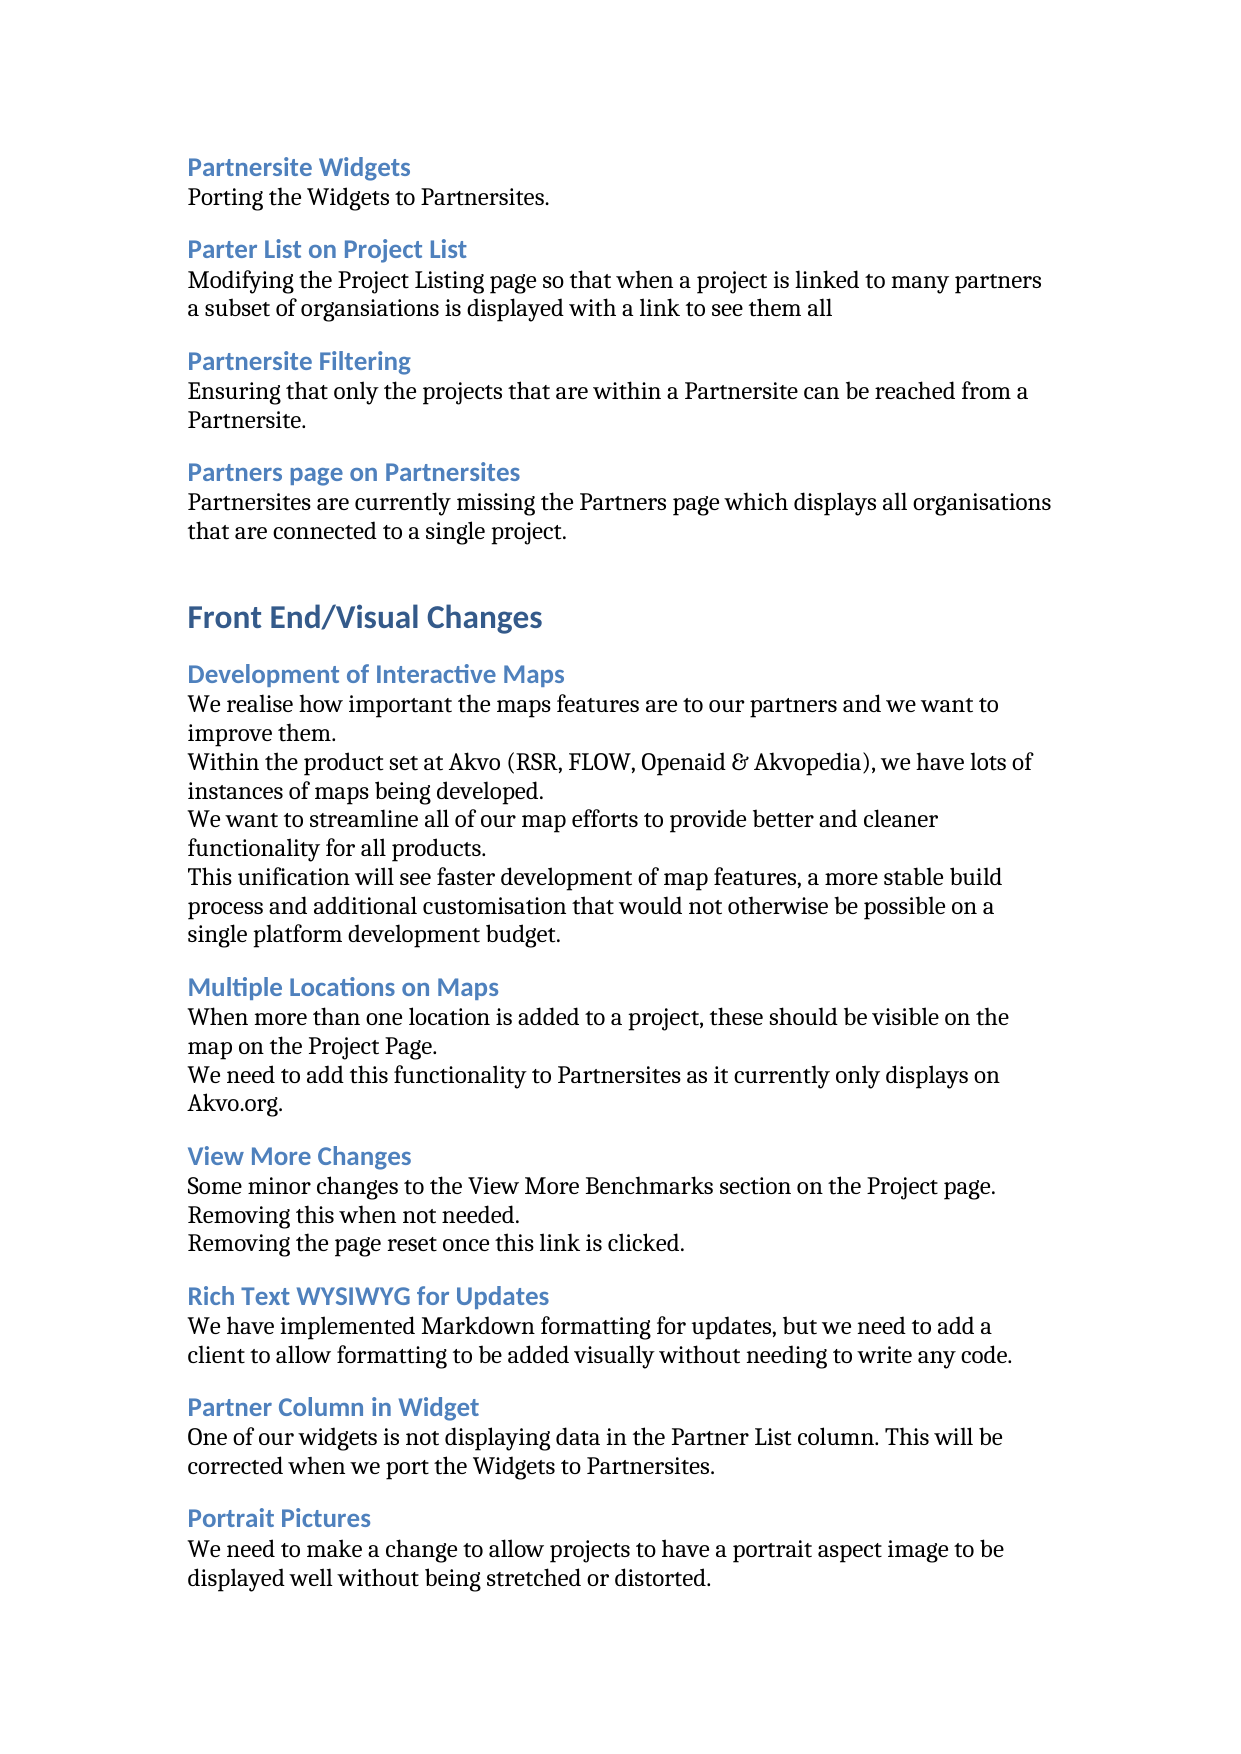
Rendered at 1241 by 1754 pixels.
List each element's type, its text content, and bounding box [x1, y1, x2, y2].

text We want to streamline all of our map efforts to provide better and cleaner functionality for all products. [187, 805, 1053, 863]
subtitle Partnersite Widgets [187, 150, 1053, 183]
subtitle Rich Text WYSIWYG for Updates [187, 1279, 1053, 1312]
text Modifying the Project Listing page so that when a project is linked to many partners a subset of organsiations is displayed with a link to see them all [187, 266, 1053, 323]
text We have implemented Markdown formatting for updates, but we need to add a client to allow formatting to be added visually without needing to write any code. [187, 1312, 1053, 1369]
text Removing the page reset once this link is clicked. [187, 1229, 1053, 1258]
subtitle Multiple Locations on Maps [187, 970, 1053, 1003]
text Within the product set at Akvo (RSR, FLOW, Openaid & Akvopedia), we have lots of instances of maps being developed. [187, 748, 1053, 805]
subtitle Portrait Pictures [187, 1502, 1053, 1535]
subtitle Partner Column in Widget [187, 1390, 1053, 1423]
text Some minor changes to the View More Benchmarks section on the Project page. [187, 1172, 1053, 1201]
text We need to make a change to allow projects to have a portrait aspect image to be displayed well without being stretched or distorted. [187, 1535, 1053, 1592]
text We realise how important the maps features are to our partners and we want to improve them. [187, 690, 1053, 748]
subtitle View More Changes [187, 1139, 1053, 1172]
subtitle Development of Interactive Maps [187, 657, 1053, 690]
subtitle Parter List on Project List [187, 233, 1053, 266]
text Ensuring that only the projects that are within a Partnersite can be reached from a Partnersite. [187, 377, 1053, 434]
text We need to add this functionality to Partnersites as it currently only displays on Akvo.org. [187, 1061, 1053, 1118]
text This unification will see faster development of map features, a more stable build process and additional customisation that would not otherwise be possible on a single platform development budget. [187, 863, 1053, 949]
subtitle Partners page on Partnersites [187, 455, 1053, 488]
text Partnersites are currently missing the Partners page which displays all organisations that are connected to a single project. [187, 488, 1053, 546]
subtitle Partnersite Filtering [187, 344, 1053, 377]
subtitle Front End/Visual Changes [187, 596, 1053, 637]
text When more than one location is added to a project, these should be visible on the map on the Project Page. [187, 1003, 1053, 1061]
text One of our widgets is not displaying data in the Partner List column. This will be corrected when we port the Widgets to Partnersites. [187, 1423, 1053, 1481]
text Porting the Widgets to Partnersites. [187, 183, 1053, 212]
text Removing this when not needed. [187, 1201, 1053, 1229]
